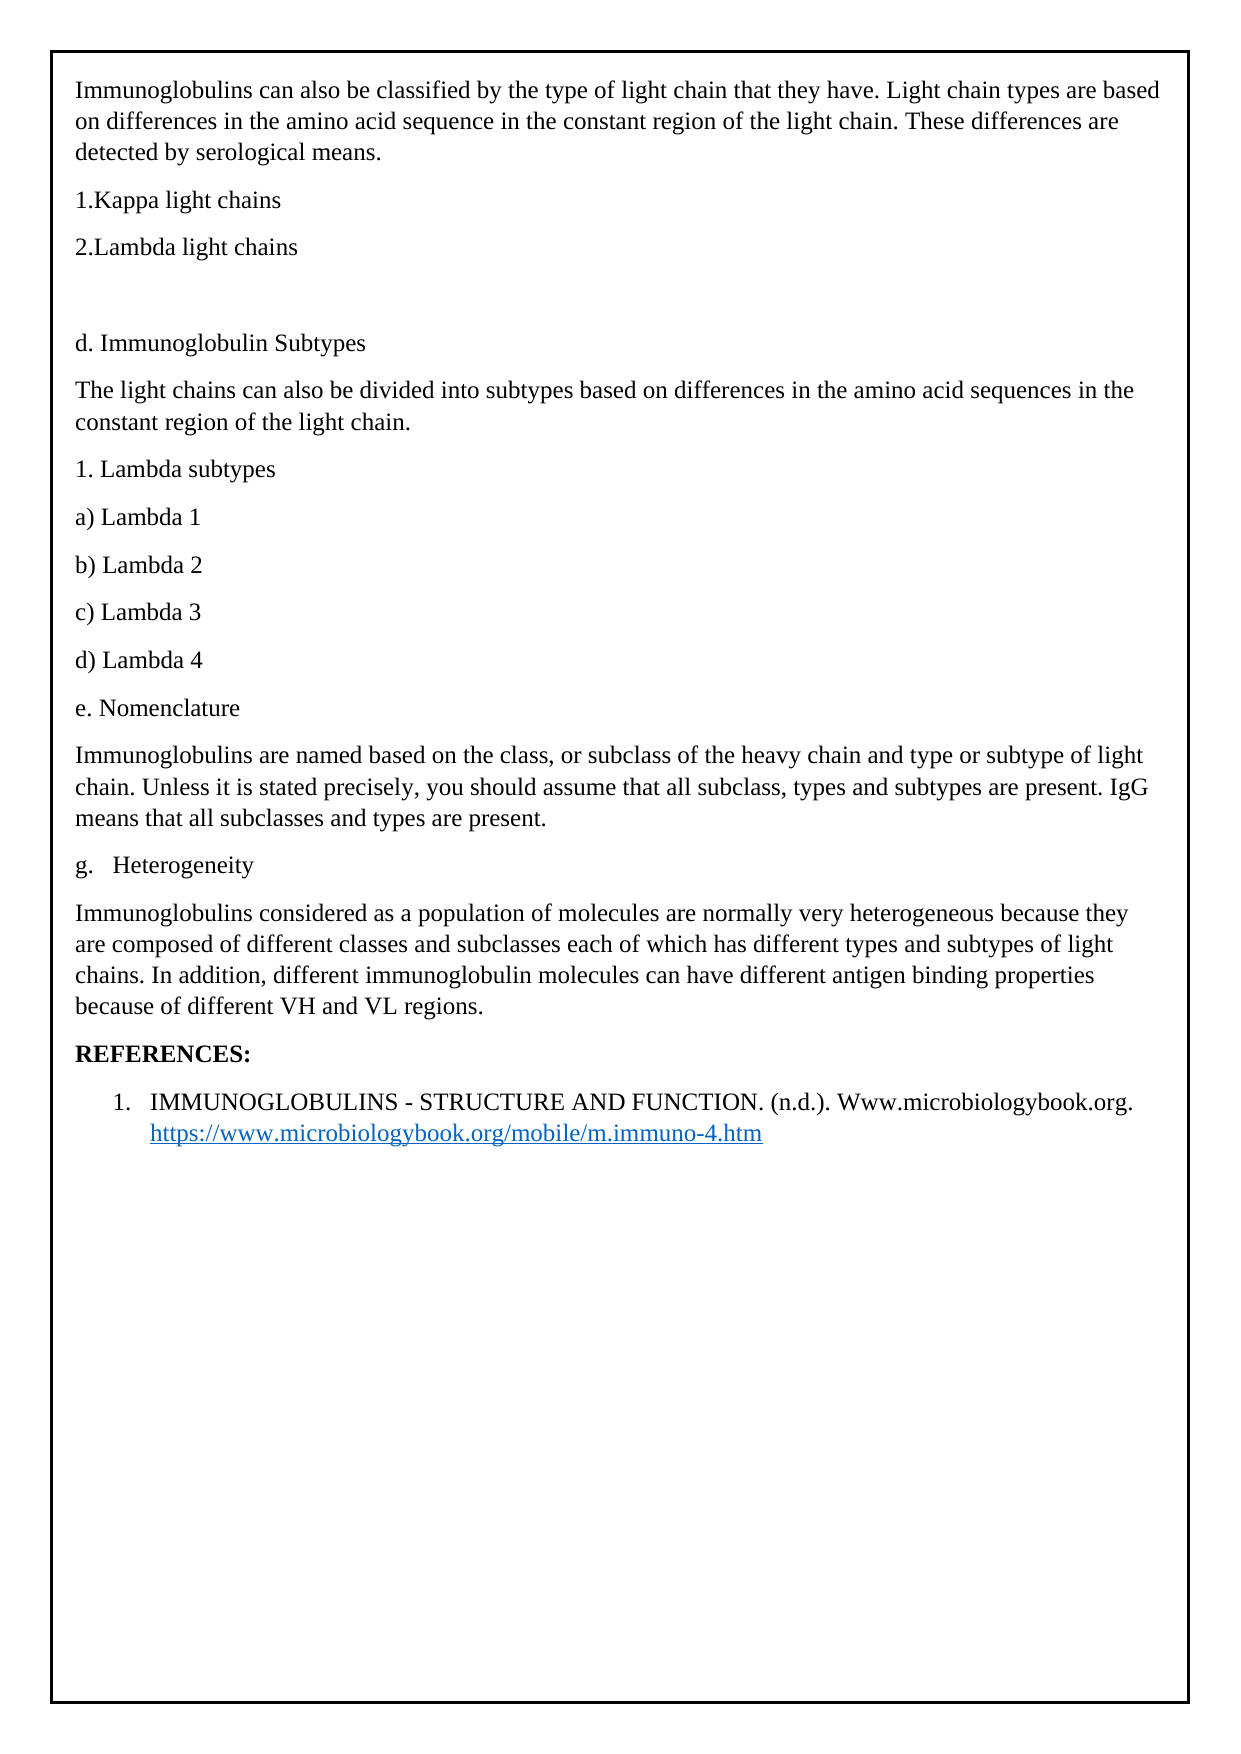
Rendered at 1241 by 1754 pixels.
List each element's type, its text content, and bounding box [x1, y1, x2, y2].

text 1. Lambda subtypes [75, 454, 1164, 483]
text 2.Lambda light chains [75, 232, 1164, 261]
text Immunoglobulins can also be classified by the type of light chain that they have. Light chain types are based on differences in the amino acid sequence in the constant region of the light chain. These differences are detected by serological means. [75, 75, 1164, 166]
text Immunoglobulins considered as a population of molecules are normally very heterogeneous because they are composed of different classes and subclasses each of which has different types and subtypes of light chains. In addition, different immunoglobulin molecules can have different antigen binding properties because of different VH and VL regions. [75, 898, 1164, 1020]
text b) Lambda 2 [75, 550, 1164, 578]
list Heterogeneity [75, 850, 1164, 879]
text c) Lambda 3 [75, 597, 1164, 626]
text d) Lambda 4 [75, 645, 1164, 674]
text REFERENCES: [75, 1039, 1164, 1068]
text 1.Kappa light chains [75, 185, 1164, 213]
text The light chains can also be divided into subtypes based on differences in the amino acid sequences in the constant region of the light chain. [75, 376, 1164, 435]
list IMMUNOGLOBULINS - STRUCTURE AND FUNCTION. (n.d.). Www.microbiologybook.org. https://www.microbiologybook.org/mobile/m.immuno-4.htm [112, 1087, 1164, 1146]
text d. Immunoglobulin Subtypes [75, 328, 1164, 357]
text a) Lambda 1 [75, 502, 1164, 531]
text e. Nomenclature [75, 693, 1164, 722]
text Immunoglobulins are named based on the class, or subclass of the heavy chain and type or subtype of light chain. Unless it is stated precisely, you should assume that all subclass, types and subtypes are present. IgG means that all subclasses and types are present. [75, 741, 1164, 831]
